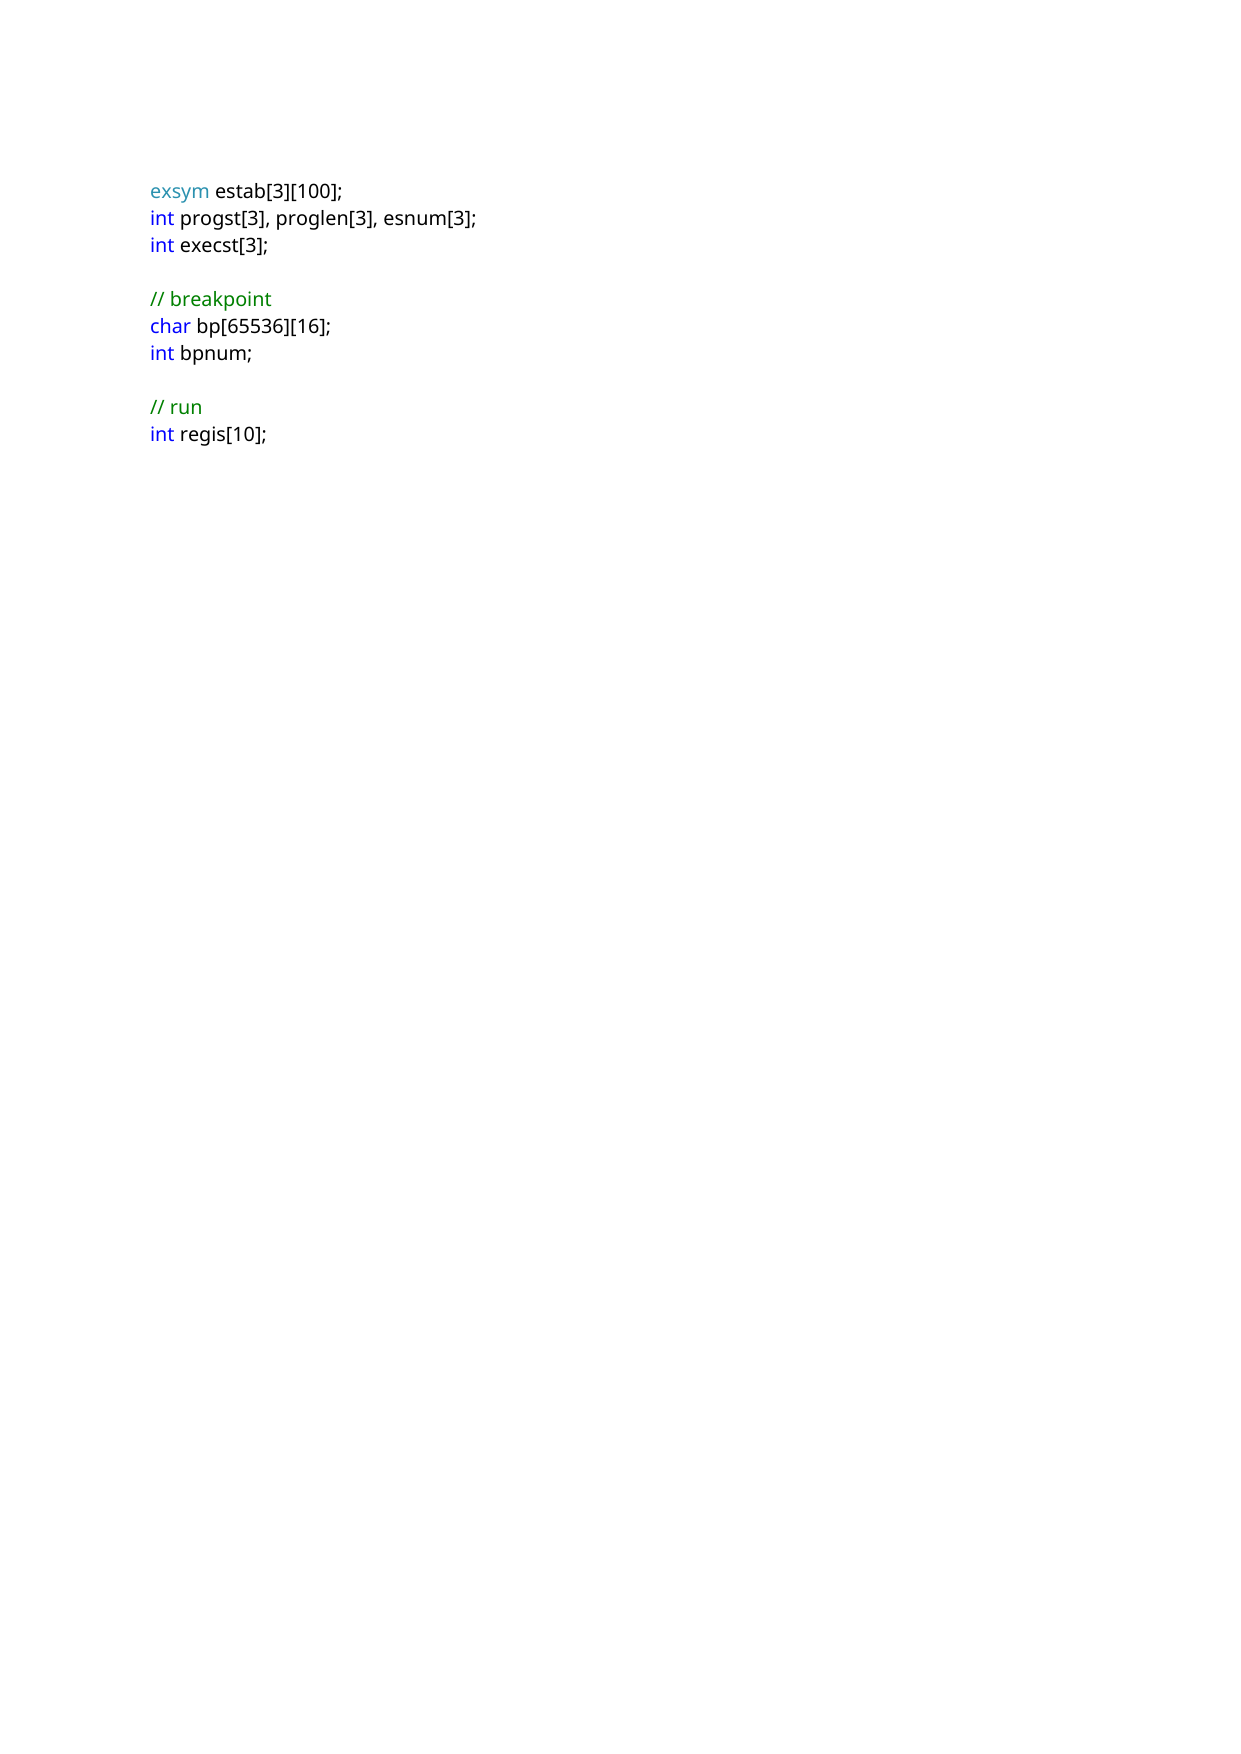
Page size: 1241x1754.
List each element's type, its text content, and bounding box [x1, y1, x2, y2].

text int bpnum; [150, 339, 1090, 366]
text int regis[10]; [150, 420, 1090, 447]
text char bp[65536][16]; [150, 312, 1090, 339]
text int progst[3], proglen[3], esnum[3]; [150, 204, 1090, 231]
text // run [150, 393, 1090, 420]
text // breakpoint [150, 285, 1090, 312]
text int execst[3]; [150, 231, 1090, 258]
text exsym estab[3][100]; [150, 177, 1090, 204]
